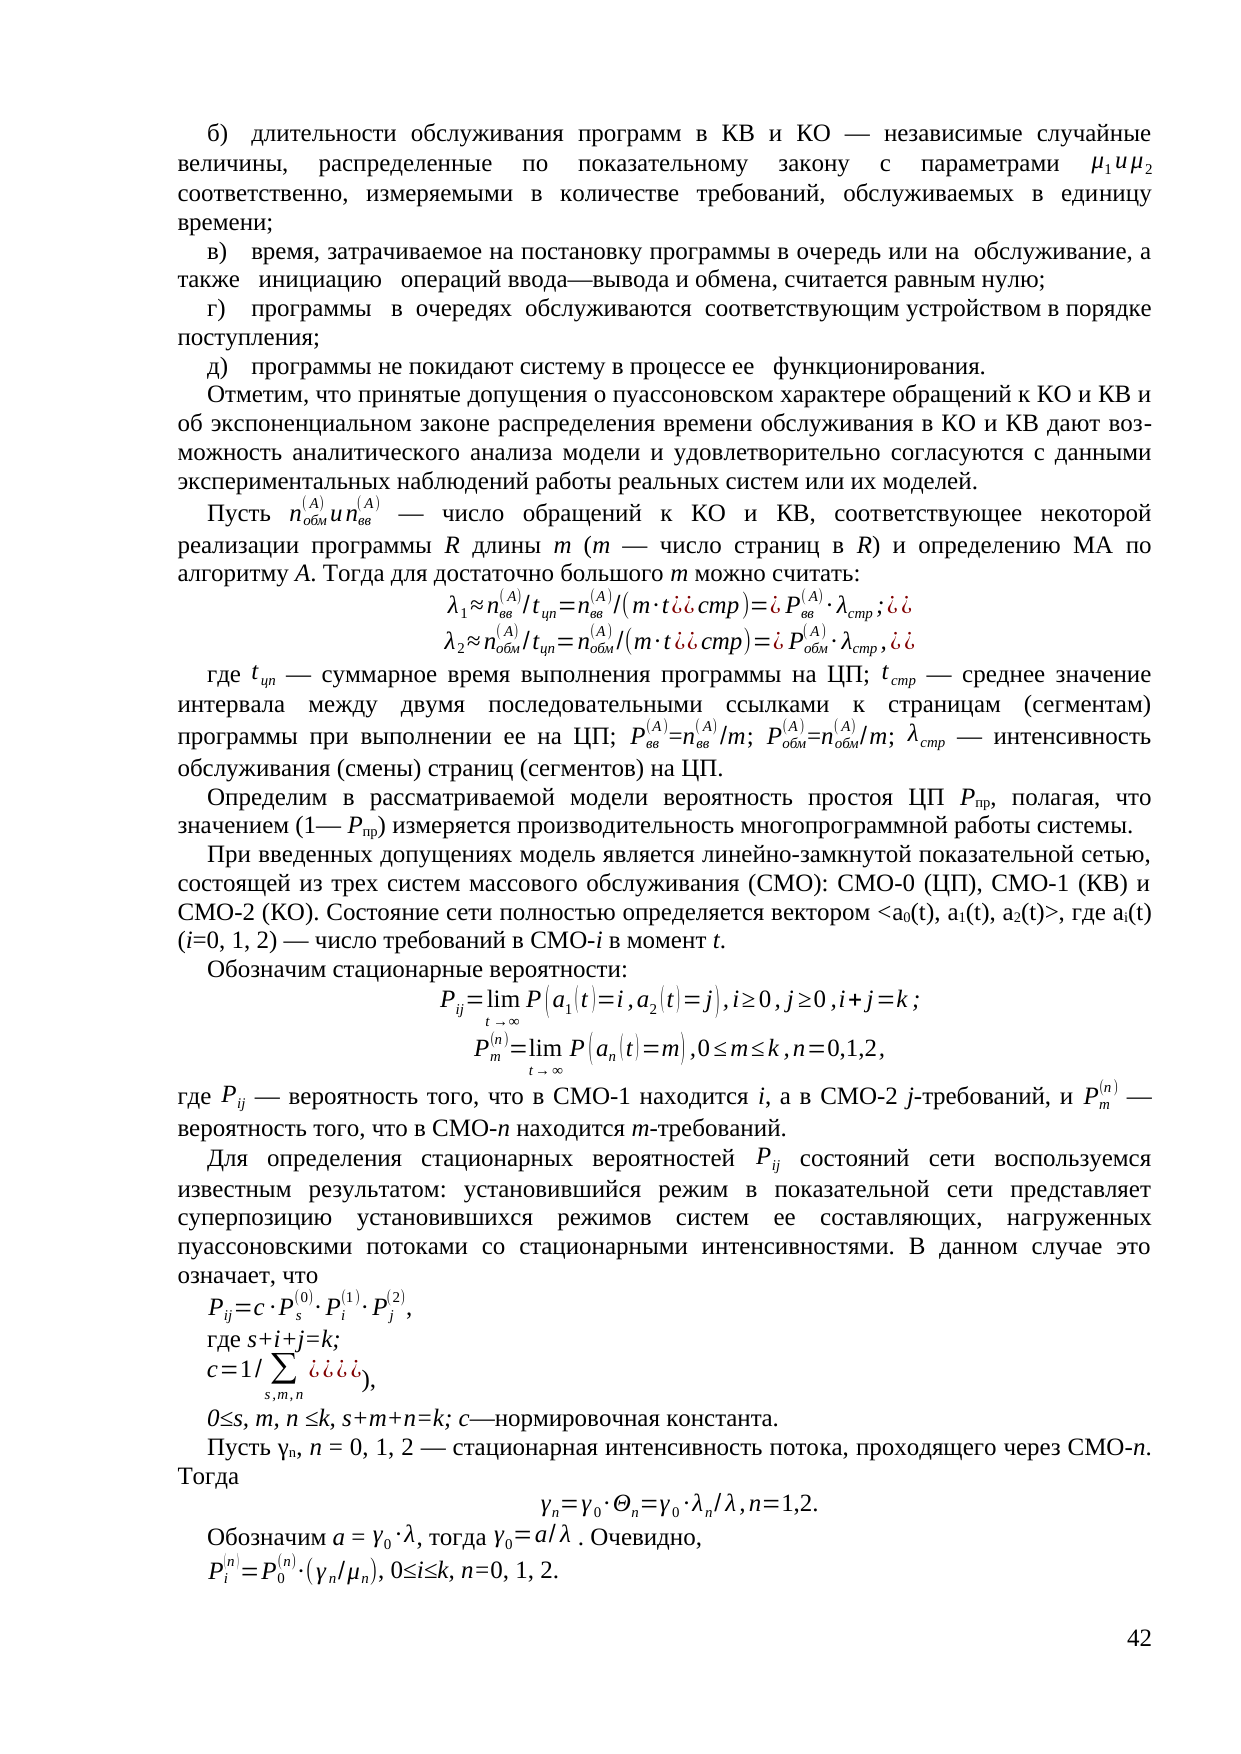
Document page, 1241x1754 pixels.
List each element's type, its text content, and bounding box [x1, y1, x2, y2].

text в) время, затрачиваемое на постановку программы в очередь или на обслуживание, а также инициацию операций ввода—вывода и обмена, считается равным нулю; [177, 236, 1152, 293]
text где s+i+j=k; [177, 1324, 1152, 1353]
text 0≤s, m, n ≤k, s+m+n=k; с—нормировочная константа. [177, 1403, 1152, 1432]
text Обозначим а = , тогда . Очевидно, [177, 1521, 1152, 1552]
text Отметим, что принятые допущения о пуассоновском характере обращений к КО и КВ и об экспоненциальном законе распределения времени обслуживания в КО и КВ дают возможность аналитического анализа модели и удовлетворительно согласуются с данными экспериментальных наблюдений работы реальных систем или их моделей. [177, 379, 1152, 494]
text Обозначим стационарные вероятности: [177, 954, 1152, 983]
text Для определения стационарных вероятностей состояний сети воспользуемся известным результатом: установившийся режим в показательной сети представляет суперпозицию установившихся режимов систем ее составляющих, нагруженных пуассоновскими потоками со стационарными интенсивностями. В данном случае это означает, что [177, 1142, 1152, 1289]
text , [177, 1289, 1152, 1324]
text Определим в рассматриваемой модели вероятность простоя ЦП Pпр, полагая, что значением (1— Pпр) измеряется производительность многопрограммной работы системы. [177, 782, 1152, 839]
text где — суммарное время выполнения программы на ЦП; — среднее значение интервала между двумя последовательными ссылками к страницам (сегментам) программы при выполнении ее на ЦП; =; =; — интенсивность обслуживания (смены) страниц (сегментов) на ЦП. [177, 658, 1152, 782]
text Пусть γn, n = 0, 1, 2 — стационарная интенсивность потока, проходящего через СМО-n. Тогда [177, 1432, 1152, 1490]
text ), [177, 1353, 1152, 1403]
text Пусть — число обращений к КО и КВ, соответствующее некоторой реализации программы R длины m (m — число страниц в R) и определению МА по алгоритму А. Тогда для достаточно большого m можно считать: [177, 494, 1152, 587]
text При введенных допущениях модель является линейно-замкнутой показательной сетью, состоящей из трех систем массового обслуживания (СМО): СМО-0 (ЦП), СМО-1 (КВ) и СМО-2 (КО). Состояние сети полностью определяется вектором <a0(t), a1(t), a2(t)>, где ai(t) (i=0, 1, 2) — число требований в СМО-i в момент t. [177, 839, 1152, 954]
text д) программы не покидают систему в процессе ее функционирования. [177, 351, 1152, 379]
text где — вероятность того, что в СМО-1 находится i, а в СМО-2 j-требований, и — вероятность того, что в СМО-n находится m-требований. [177, 1078, 1152, 1142]
text б) длительности обслуживания программ в КВ и КО — независимые случайные величины, распределенные по показательному закону с параметрами соответственно, измеряемыми в количестве требований, обслуживаемых в единицу времени; [177, 118, 1152, 236]
text , 0≤i≤k, n=0, 1, 2. [177, 1552, 1152, 1588]
text г) программы в очередях обслуживаются соответствующим устройством в порядке поступления; [177, 293, 1152, 351]
